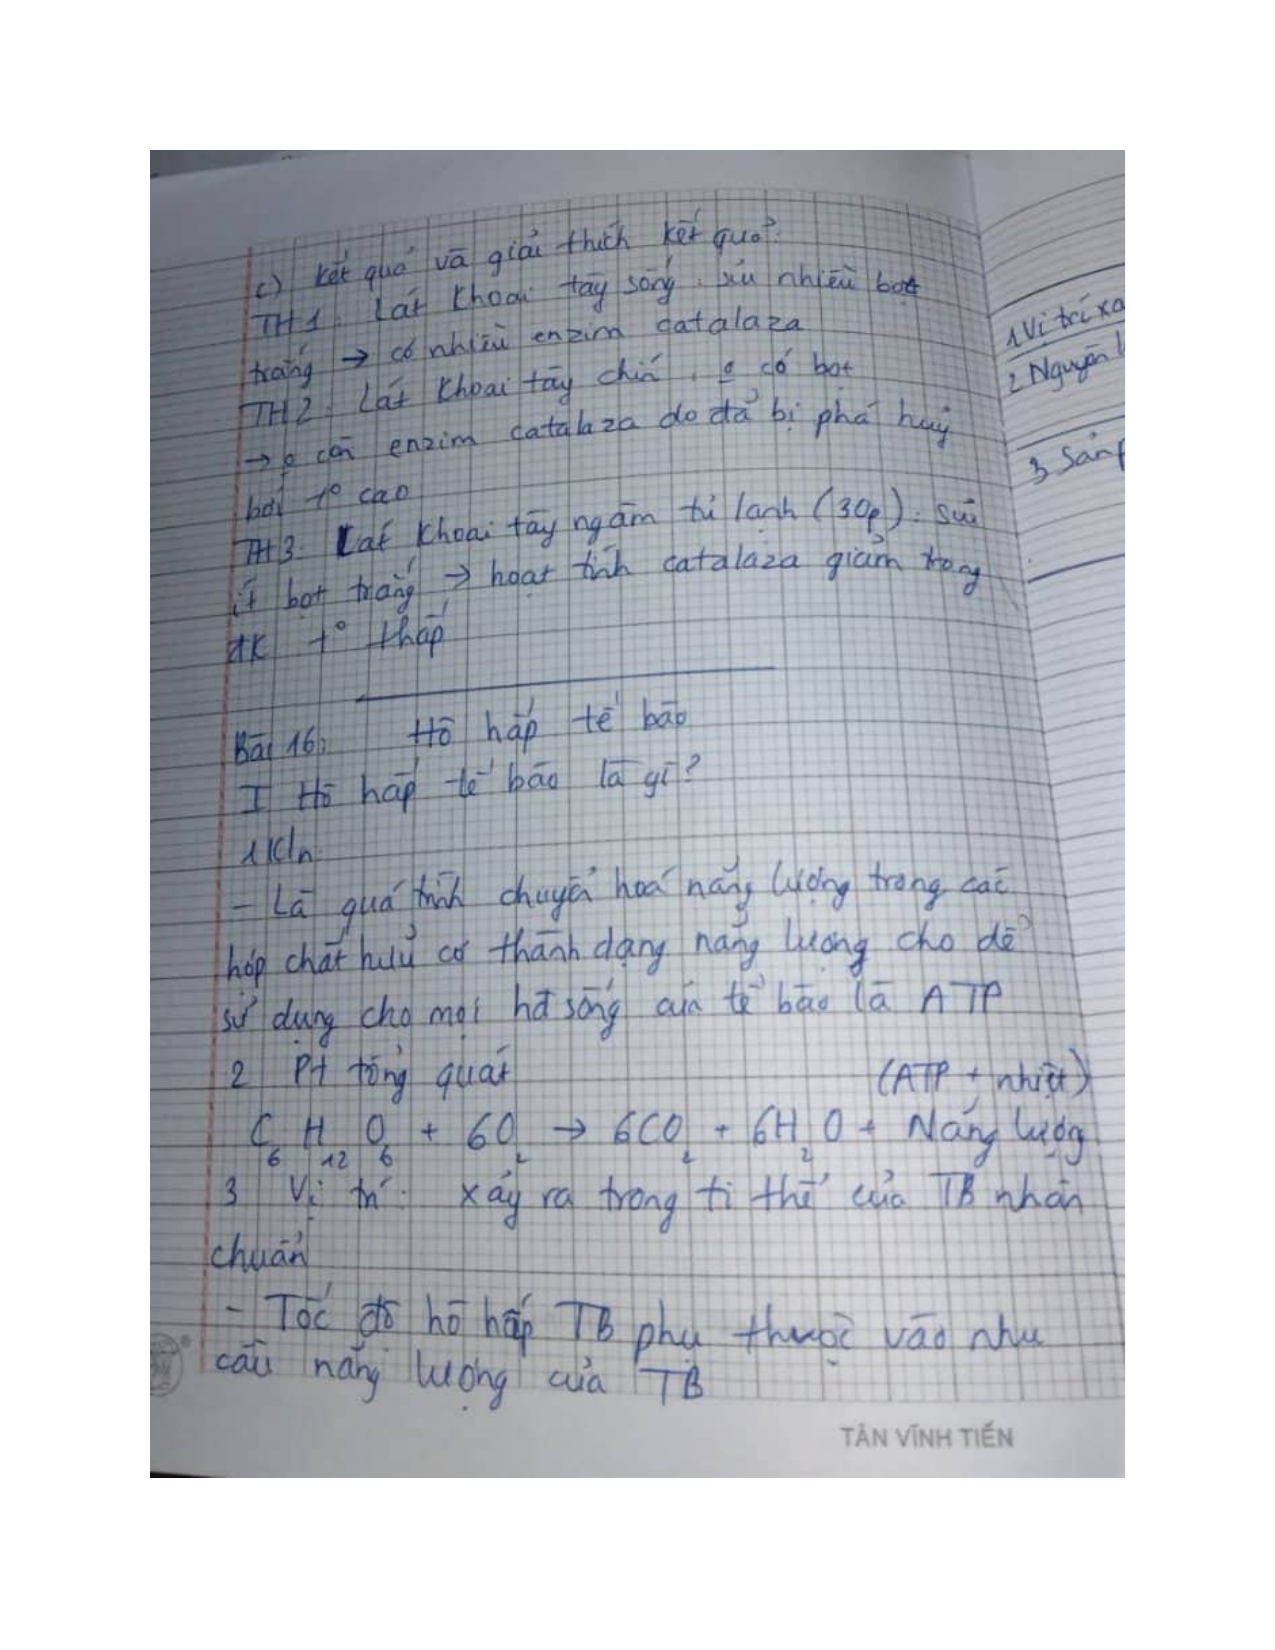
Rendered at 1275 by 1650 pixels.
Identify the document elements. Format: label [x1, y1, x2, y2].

picture [150, 150, 1125, 1478]
